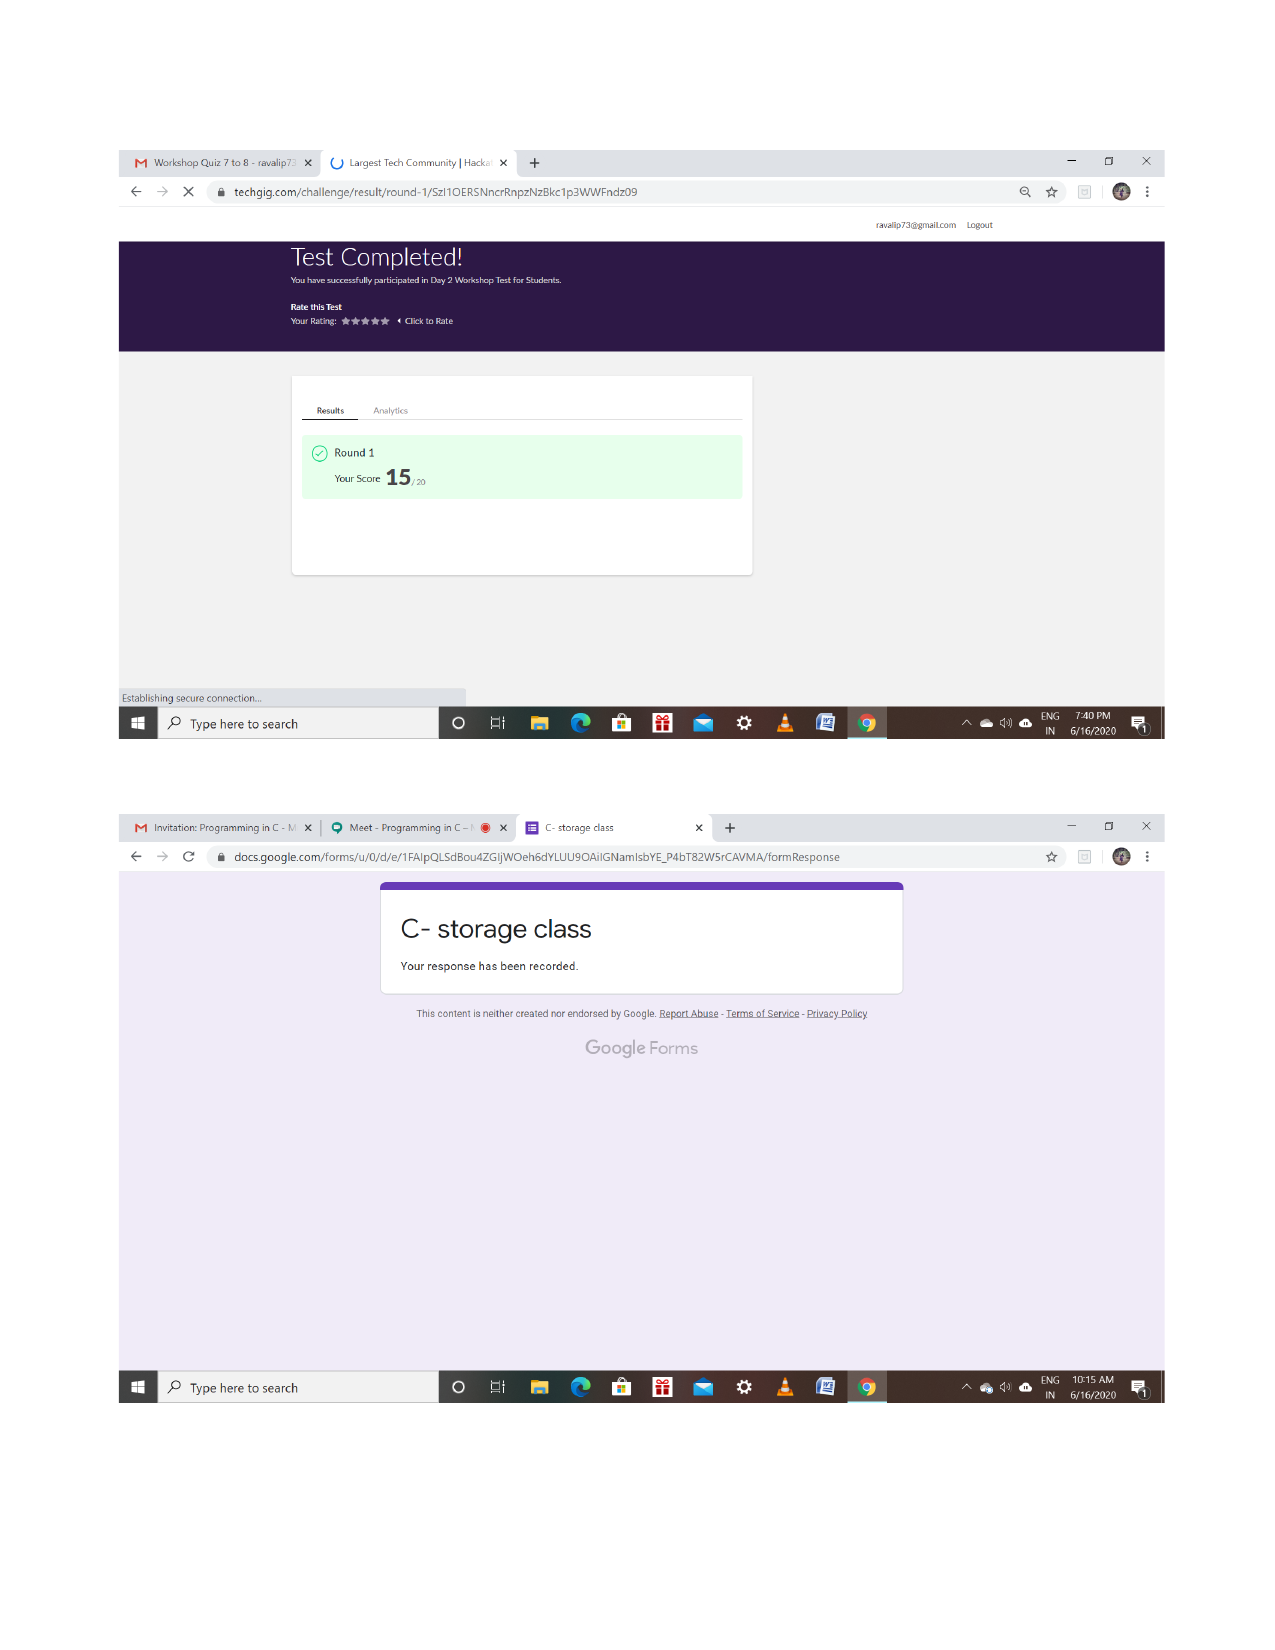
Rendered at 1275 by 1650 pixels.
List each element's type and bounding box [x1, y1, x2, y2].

picture [118, 814, 1165, 1403]
picture [118, 150, 1165, 739]
